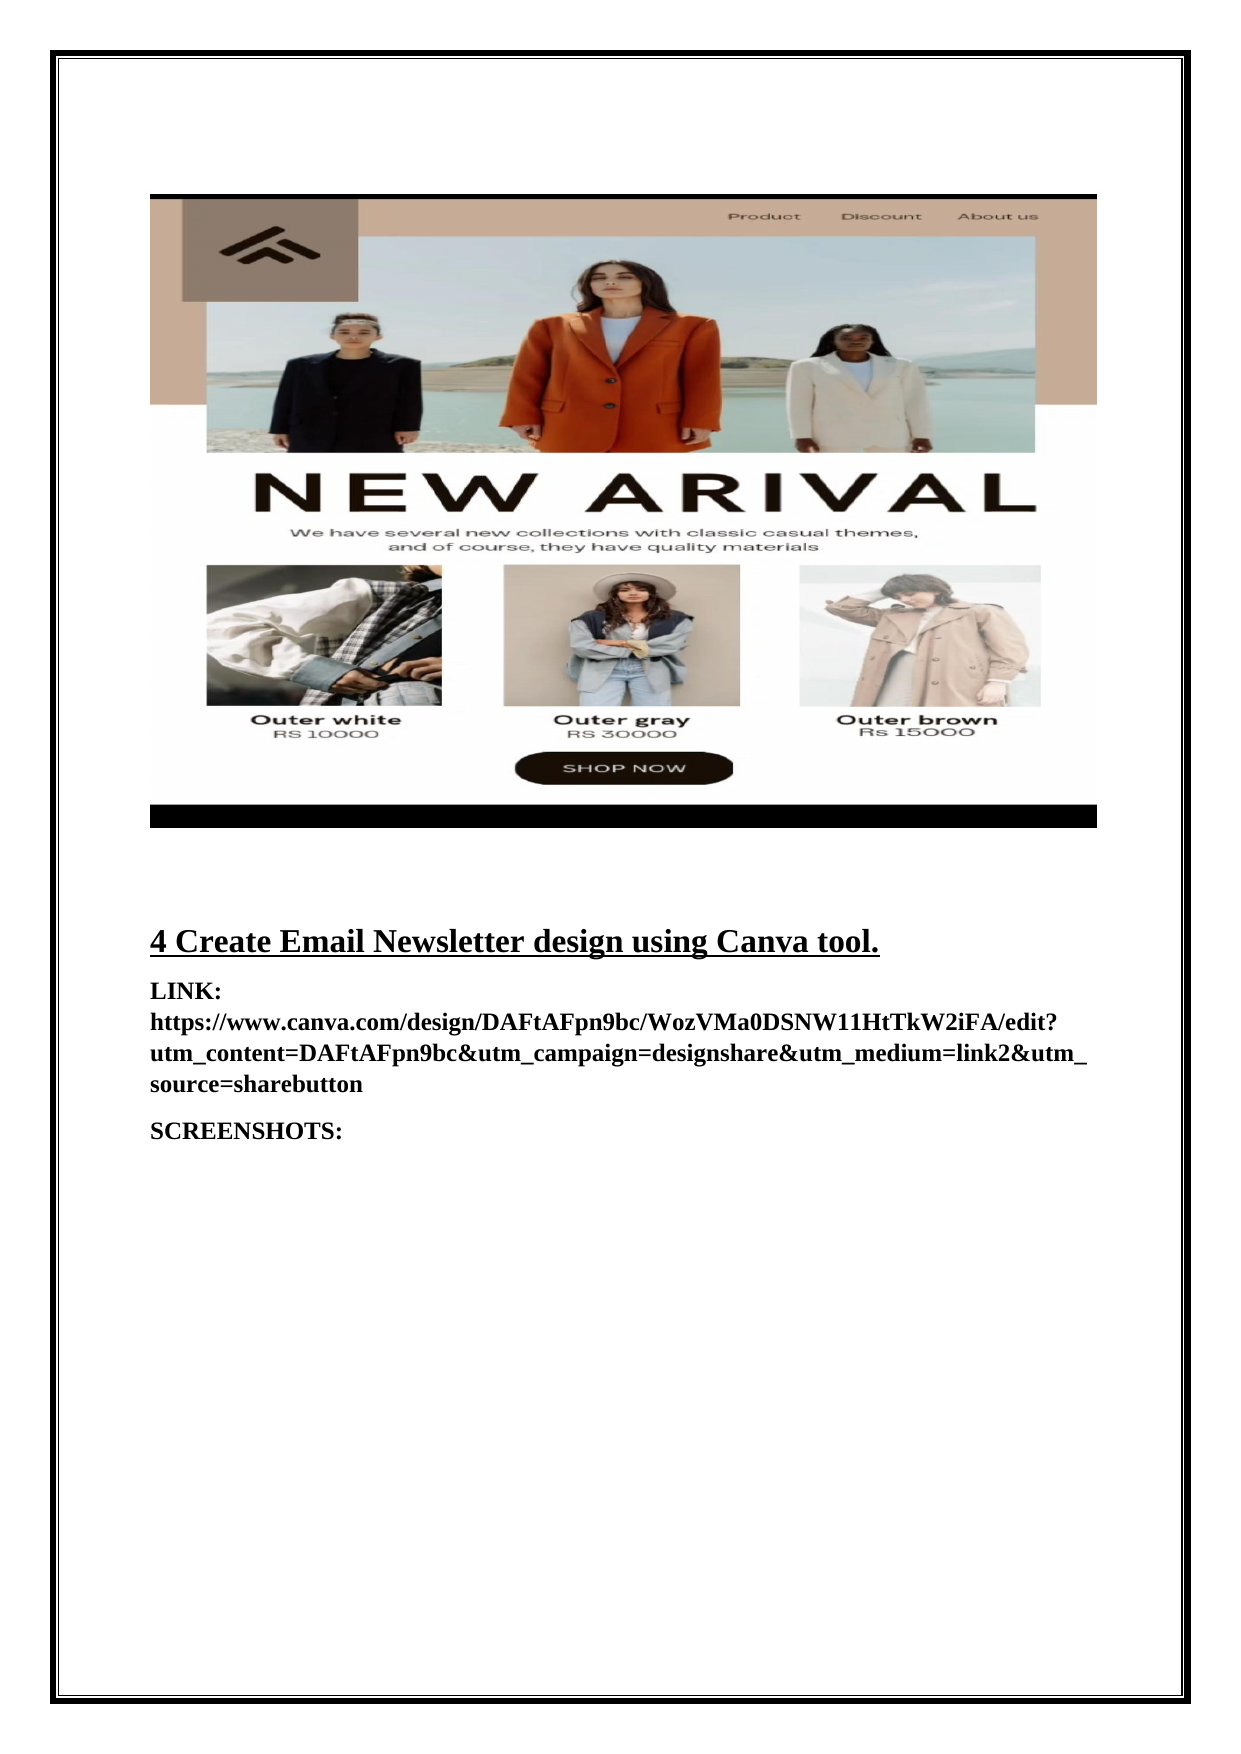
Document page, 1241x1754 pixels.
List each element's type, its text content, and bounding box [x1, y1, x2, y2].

picture [150, 194, 1097, 828]
text 4 Create Email Newsletter design using Canva tool. [150, 921, 1097, 960]
text SCREENSHOTS: [150, 1116, 1097, 1145]
text LINK: https://www.canva.com/design/DAFtAFpn9bc/WozVMa0DSNW11HtTkW2iFA/edit?utm_content=DAFtAFpn9bc&utm_campaign=designshare&utm_medium=link2&utm_source=sharebutton [150, 976, 1097, 1098]
